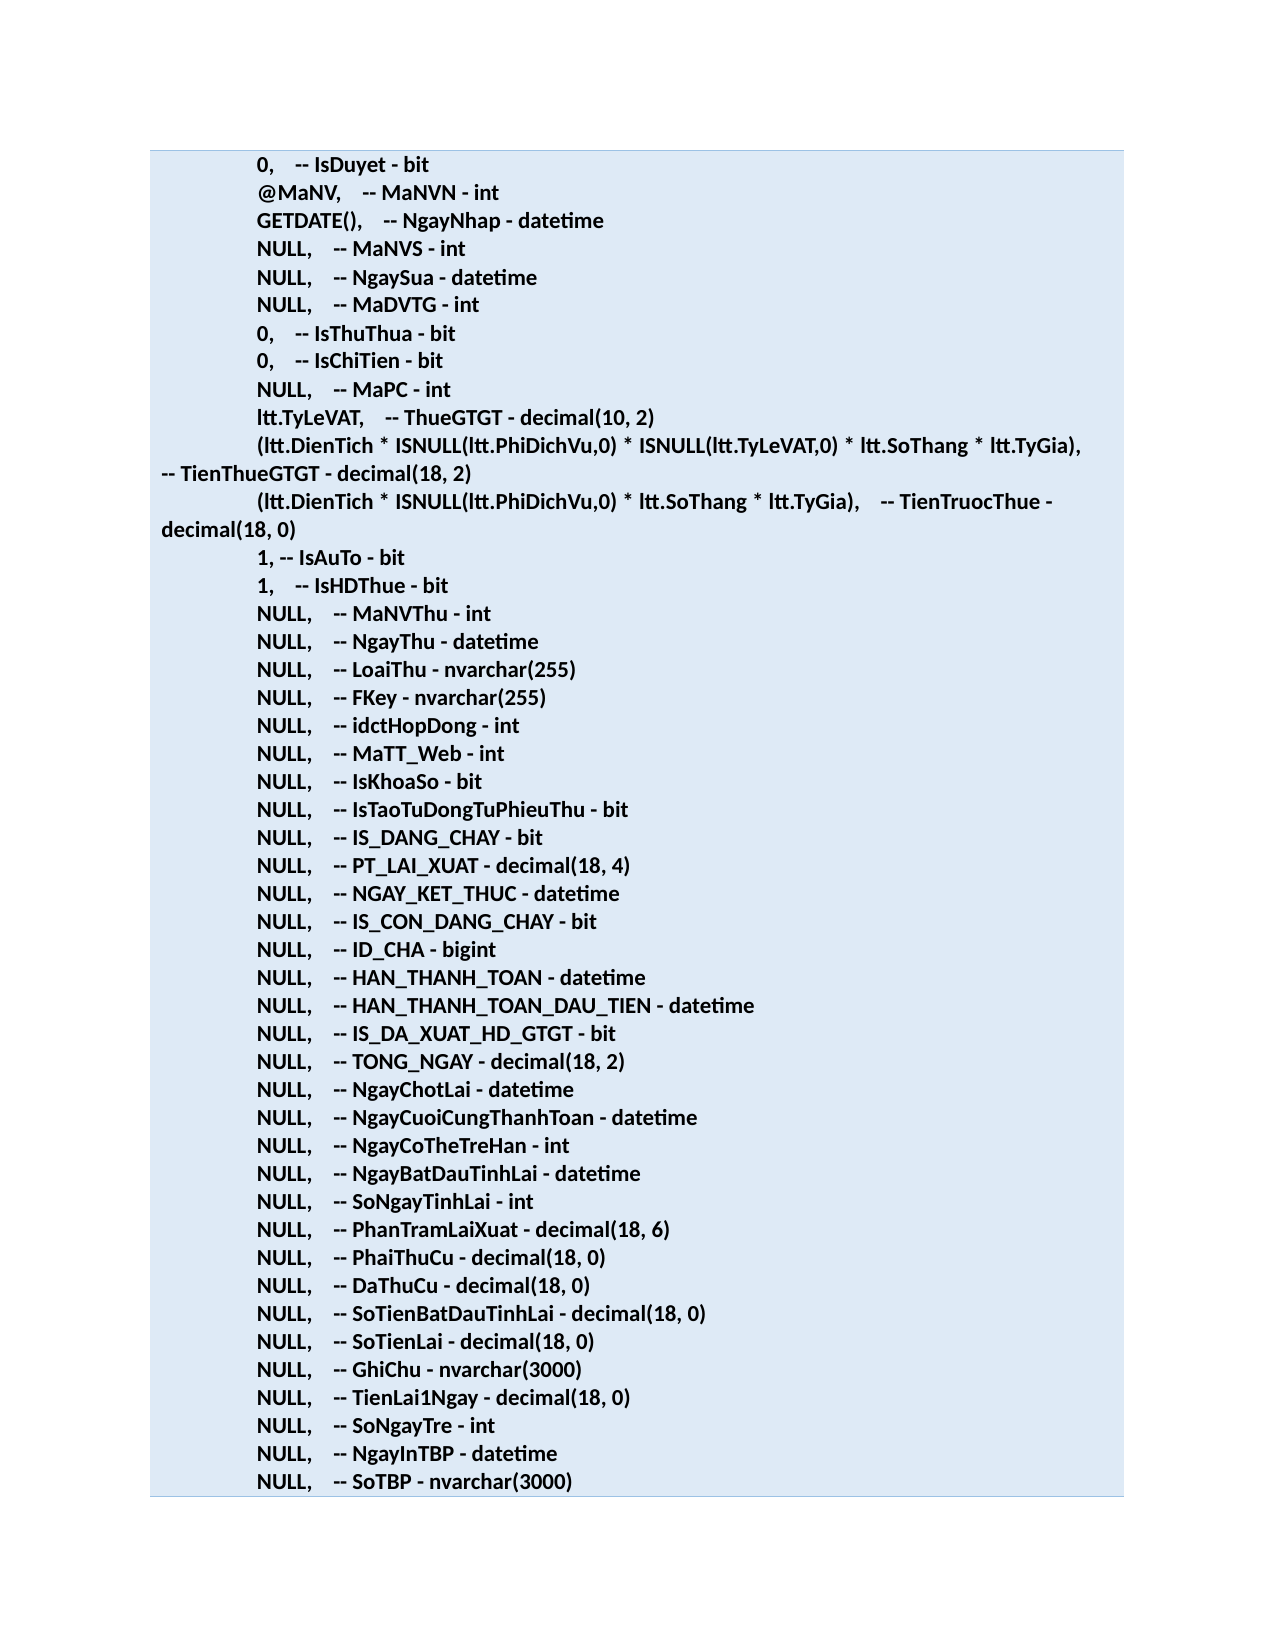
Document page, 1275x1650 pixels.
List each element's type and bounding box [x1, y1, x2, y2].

table_cell [150, 151, 1124, 1496]
